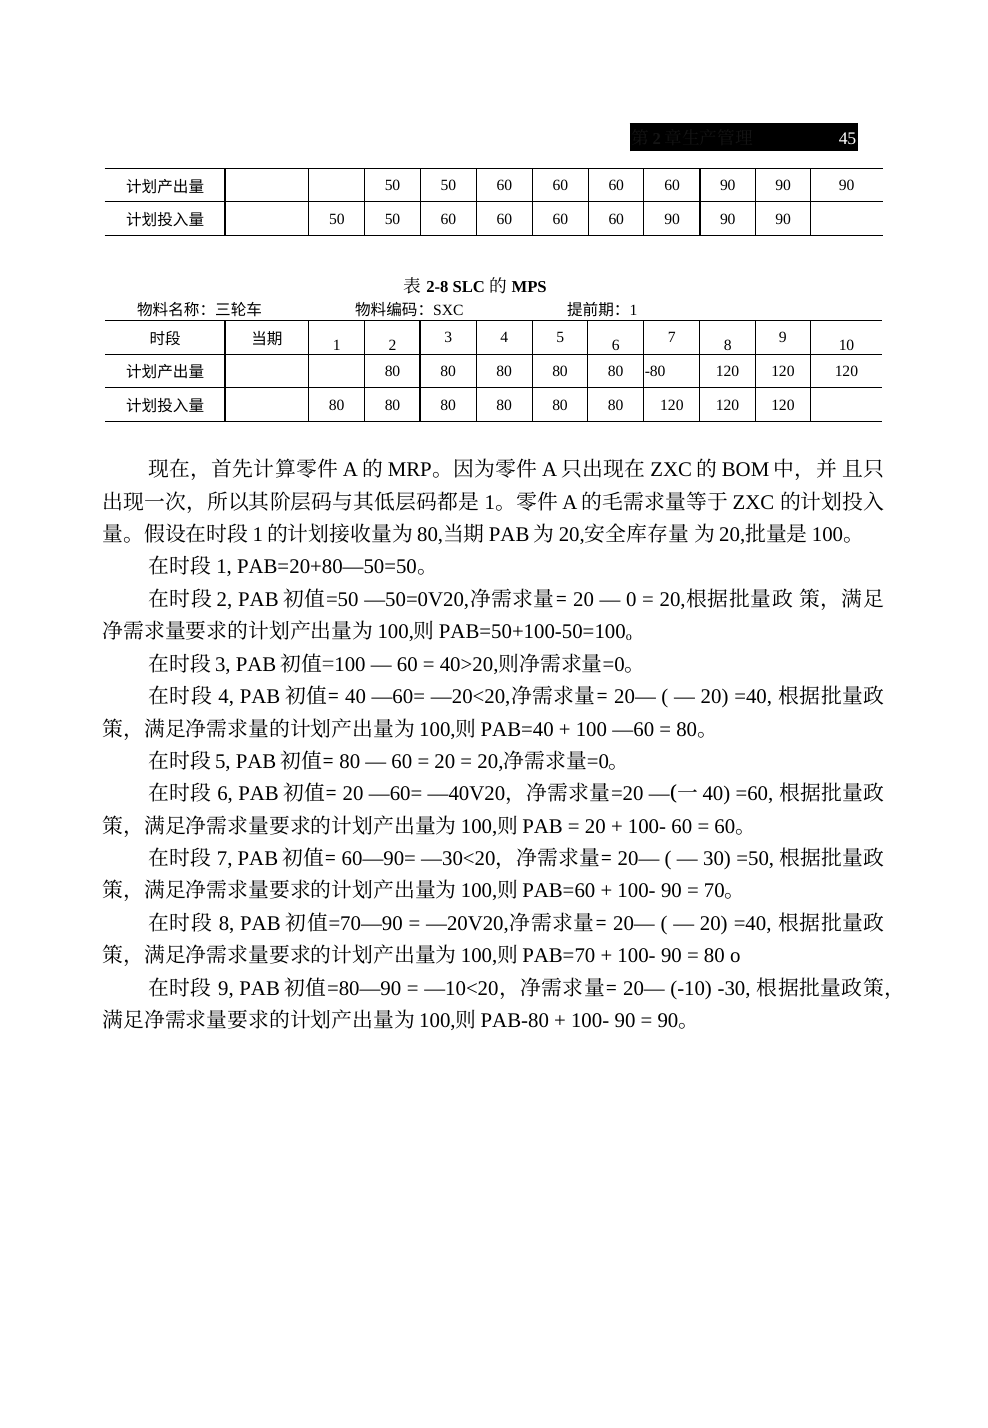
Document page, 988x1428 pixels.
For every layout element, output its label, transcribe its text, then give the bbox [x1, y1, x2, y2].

table_cell 120 [756, 355, 810, 387]
text 在时段5, PAB初值= 80 — 60 = 20 = 20,净需求量=0。 [102, 742, 885, 775]
text 在时段 1, PAB=20+80—50=50。 [102, 548, 885, 581]
table_cell 60 [477, 202, 532, 235]
table_cell 60 [644, 169, 699, 201]
table_cell [226, 169, 308, 201]
table_cell 90 [756, 169, 810, 201]
table_cell 90 [701, 169, 755, 201]
text 在时段 8, PAB初值=70—90 = —20V20,净需求量= 20— ( — 20) =40, 根据批量政策，满足净需求量要求的计划产出量为100,则PAB=70 + 100- 90 = 80 o [102, 904, 885, 969]
table_cell 120 [811, 355, 882, 387]
table_cell 50 [309, 202, 364, 235]
table_cell 120 [644, 388, 699, 421]
table_cell [811, 388, 882, 421]
table_cell 计划产出量 [105, 355, 224, 387]
table_cell -80 [644, 355, 699, 387]
table_cell [309, 169, 364, 201]
table_cell 50 [421, 169, 476, 201]
table_header 1 [309, 321, 364, 354]
text 现在，首先计算零件A的MRP。因为零件A只出现在ZXC的BOM中，并 且只出现一次，所以其阶层码与其低层码都是1。零件A的毛需求量等于ZXC 的计划投入量。假设在时段1的计划接收量为80,当期PAB为20,安全库存量 为20,批量是100。 [102, 451, 885, 548]
table_cell 80 [477, 388, 532, 421]
table_header 当期 [226, 321, 308, 354]
table_header 3 [421, 321, 476, 354]
table_header 时段 [105, 321, 224, 354]
table_header 4 [477, 321, 532, 354]
text 在时段 4, PAB初值= 40 —60= —20<20,净需求量= 20— ( — 20) =40, 根据批量政策，满足净需求量的计划产出量为100,则PAB=40 + 100 —60 = 80。 [102, 678, 885, 742]
table_cell 90 [701, 202, 755, 235]
table_header 5 [533, 321, 587, 354]
text 物料名称：三轮车 物料编码：SXC 提前期：1 [137, 297, 885, 320]
table_header 6 [588, 321, 643, 354]
table_cell 计划投入量 [105, 202, 224, 235]
table_cell 80 [533, 388, 587, 421]
table_header 8 [700, 321, 755, 354]
table_header 9 [756, 321, 810, 354]
table_cell 80 [421, 388, 476, 421]
table_cell 80 [588, 355, 643, 387]
table_cell 80 [588, 388, 643, 421]
table_cell 80 [365, 355, 419, 387]
table_cell 120 [700, 388, 755, 421]
table_cell 90 [644, 202, 699, 235]
table_cell [226, 202, 308, 235]
table_cell 90 [811, 169, 882, 201]
table_cell 60 [421, 202, 476, 235]
table_header 2 [365, 321, 419, 354]
table_cell 120 [700, 355, 755, 387]
table_cell 80 [309, 388, 364, 421]
text 在时段2, PAB初值=50 —50=0V20,净需求量= 20 — 0 = 20,根据批量政 策，满足净需求量要求的计划产出量为100,则PAB=50+100-50=100o [102, 581, 885, 645]
table_cell 90 [756, 202, 810, 235]
table_header 10 [811, 321, 882, 354]
table_cell 80 [365, 388, 419, 421]
table_cell 60 [533, 169, 588, 201]
table_cell 50 [365, 202, 420, 235]
table_cell [309, 355, 364, 387]
text 在时段 9, PAB初值=80—90 = —10<20，净需求量= 20— (-10) -30, 根据批量政策，满足净需求量要求的计划产出量为100,则PAB-80 + 100- 90 = 90。 [102, 969, 885, 1034]
table_cell 计划产出量 [105, 169, 224, 201]
table_cell 60 [589, 202, 643, 235]
table_cell 80 [421, 355, 476, 387]
table_cell 80 [477, 355, 532, 387]
table_cell 60 [477, 169, 532, 201]
text 表 2-8 SLC 的 MPS [404, 272, 885, 297]
table_cell 计划投入量 [105, 388, 224, 421]
table_cell [226, 388, 308, 421]
text 在时段 6, PAB初值= 20 —60= —40V20，净需求量=20 —(一40) =60, 根据批量政策，满足净需求量要求的计划产出量为100,则PAB = 20 + 100- 60 = 60。 [102, 775, 885, 840]
table_cell [226, 355, 308, 387]
table_cell 50 [365, 169, 420, 201]
text 在时段 7, PAB初值= 60—90= —30<20，净需求量= 20— ( — 30) =50, 根据批量政策，满足净需求量要求的计划产出量为100,则PAB=60 + 100- 90 = 70。 [102, 840, 885, 904]
table_cell [811, 202, 882, 235]
text 在时段3, PAB初值=100 — 60 = 40>20,则净需求量=0。 [102, 645, 885, 678]
table_header 7 [644, 321, 699, 354]
table_cell 60 [533, 202, 588, 235]
table_cell 80 [533, 355, 587, 387]
table_cell 60 [589, 169, 643, 201]
table_cell 120 [756, 388, 810, 421]
